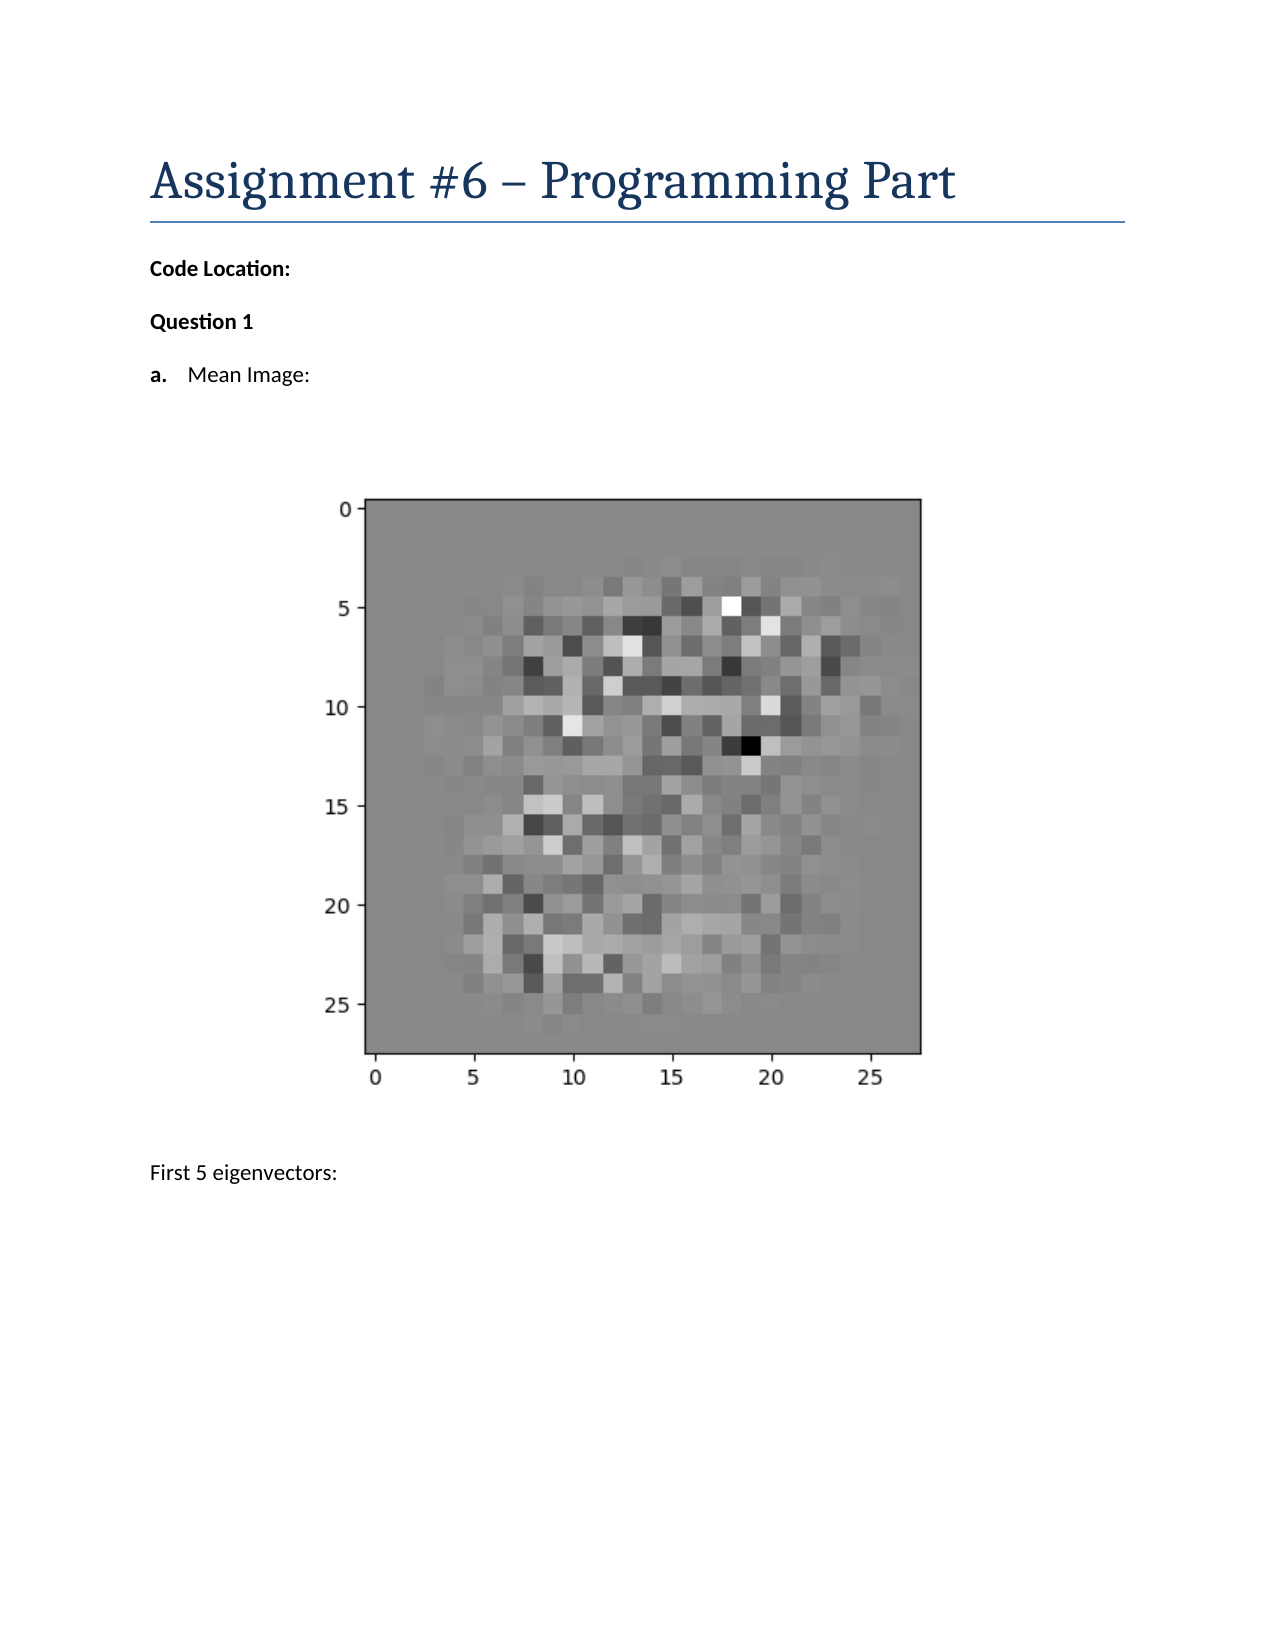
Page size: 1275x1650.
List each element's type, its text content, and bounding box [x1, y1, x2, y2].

text Code Location: [150, 254, 1125, 282]
list Mean Image: [150, 360, 1125, 388]
text Question 1 [150, 307, 1125, 335]
title Assignment #6 – Programming Part [150, 150, 1125, 221]
picture [150, 412, 1111, 1133]
text First 5 eigenvectors: [150, 1158, 1125, 1186]
